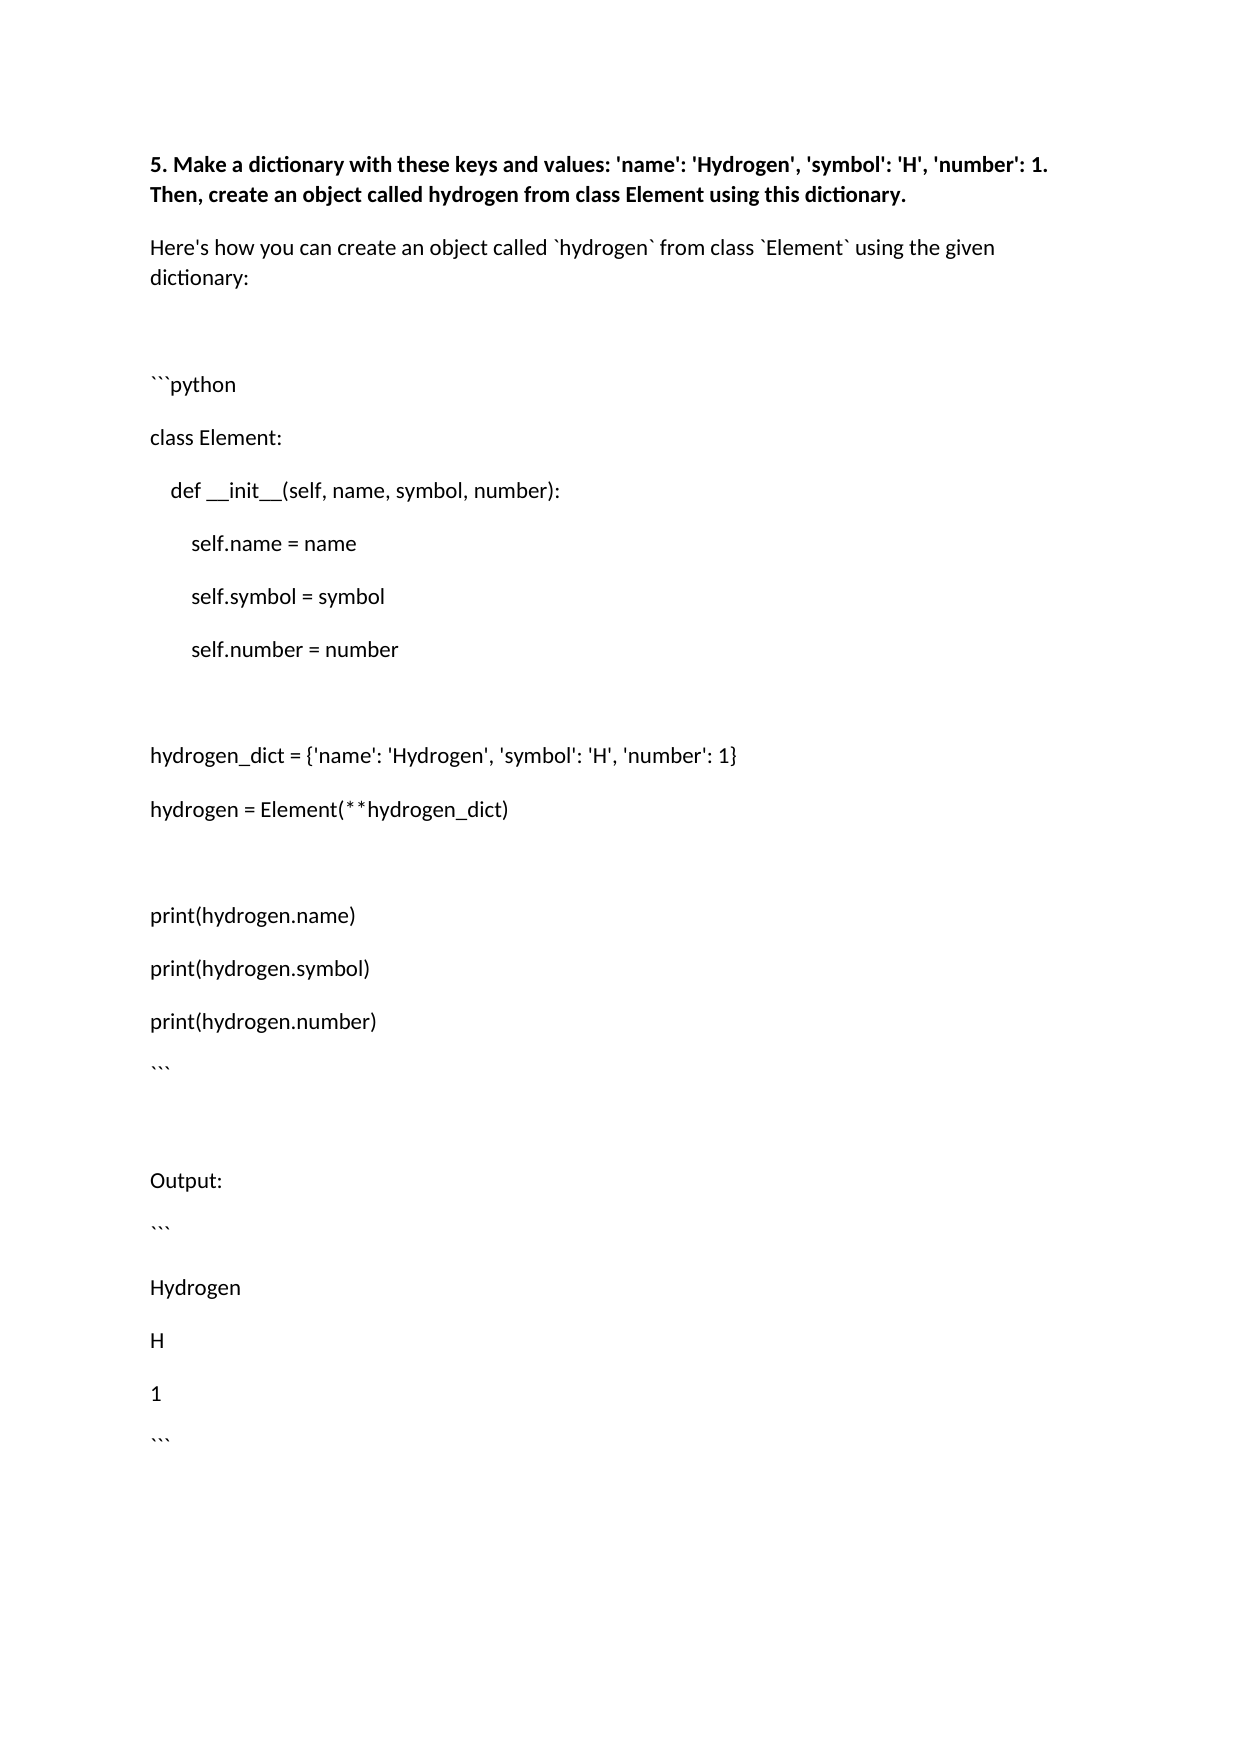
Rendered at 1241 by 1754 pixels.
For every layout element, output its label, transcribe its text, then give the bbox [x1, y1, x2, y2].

text def __init__(self, name, symbol, number): [150, 476, 1090, 504]
text print(hydrogen.symbol) [150, 954, 1090, 982]
text print(hydrogen.number) [150, 1007, 1090, 1035]
text Here's how you can create an object called `hydrogen` from class `Element` using the given dictionary: [150, 233, 1090, 292]
text self.symbol = symbol [150, 582, 1090, 610]
text hydrogen = Element(**hydrogen_dict) [150, 795, 1090, 823]
text Output: [150, 1167, 1090, 1195]
text class Element: [150, 423, 1090, 451]
text ``` [150, 1432, 1090, 1460]
text ``` [150, 1060, 1090, 1088]
text 5. Make a dictionary with these keys and values: 'name': 'Hydrogen', 'symbol': 'H', 'number': 1. Then, create an object called hydrogen from class Element using this dictionary. [150, 150, 1090, 208]
text H [150, 1326, 1090, 1354]
text print(hydrogen.name) [150, 901, 1090, 929]
text ```python [150, 370, 1090, 398]
text self.number = number [150, 635, 1090, 663]
text ``` [150, 1220, 1090, 1248]
text self.name = name [150, 529, 1090, 557]
text Hydrogen [150, 1273, 1090, 1301]
text 1 [150, 1379, 1090, 1407]
text hydrogen_dict = {'name': 'Hydrogen', 'symbol': 'H', 'number': 1} [150, 742, 1090, 770]
